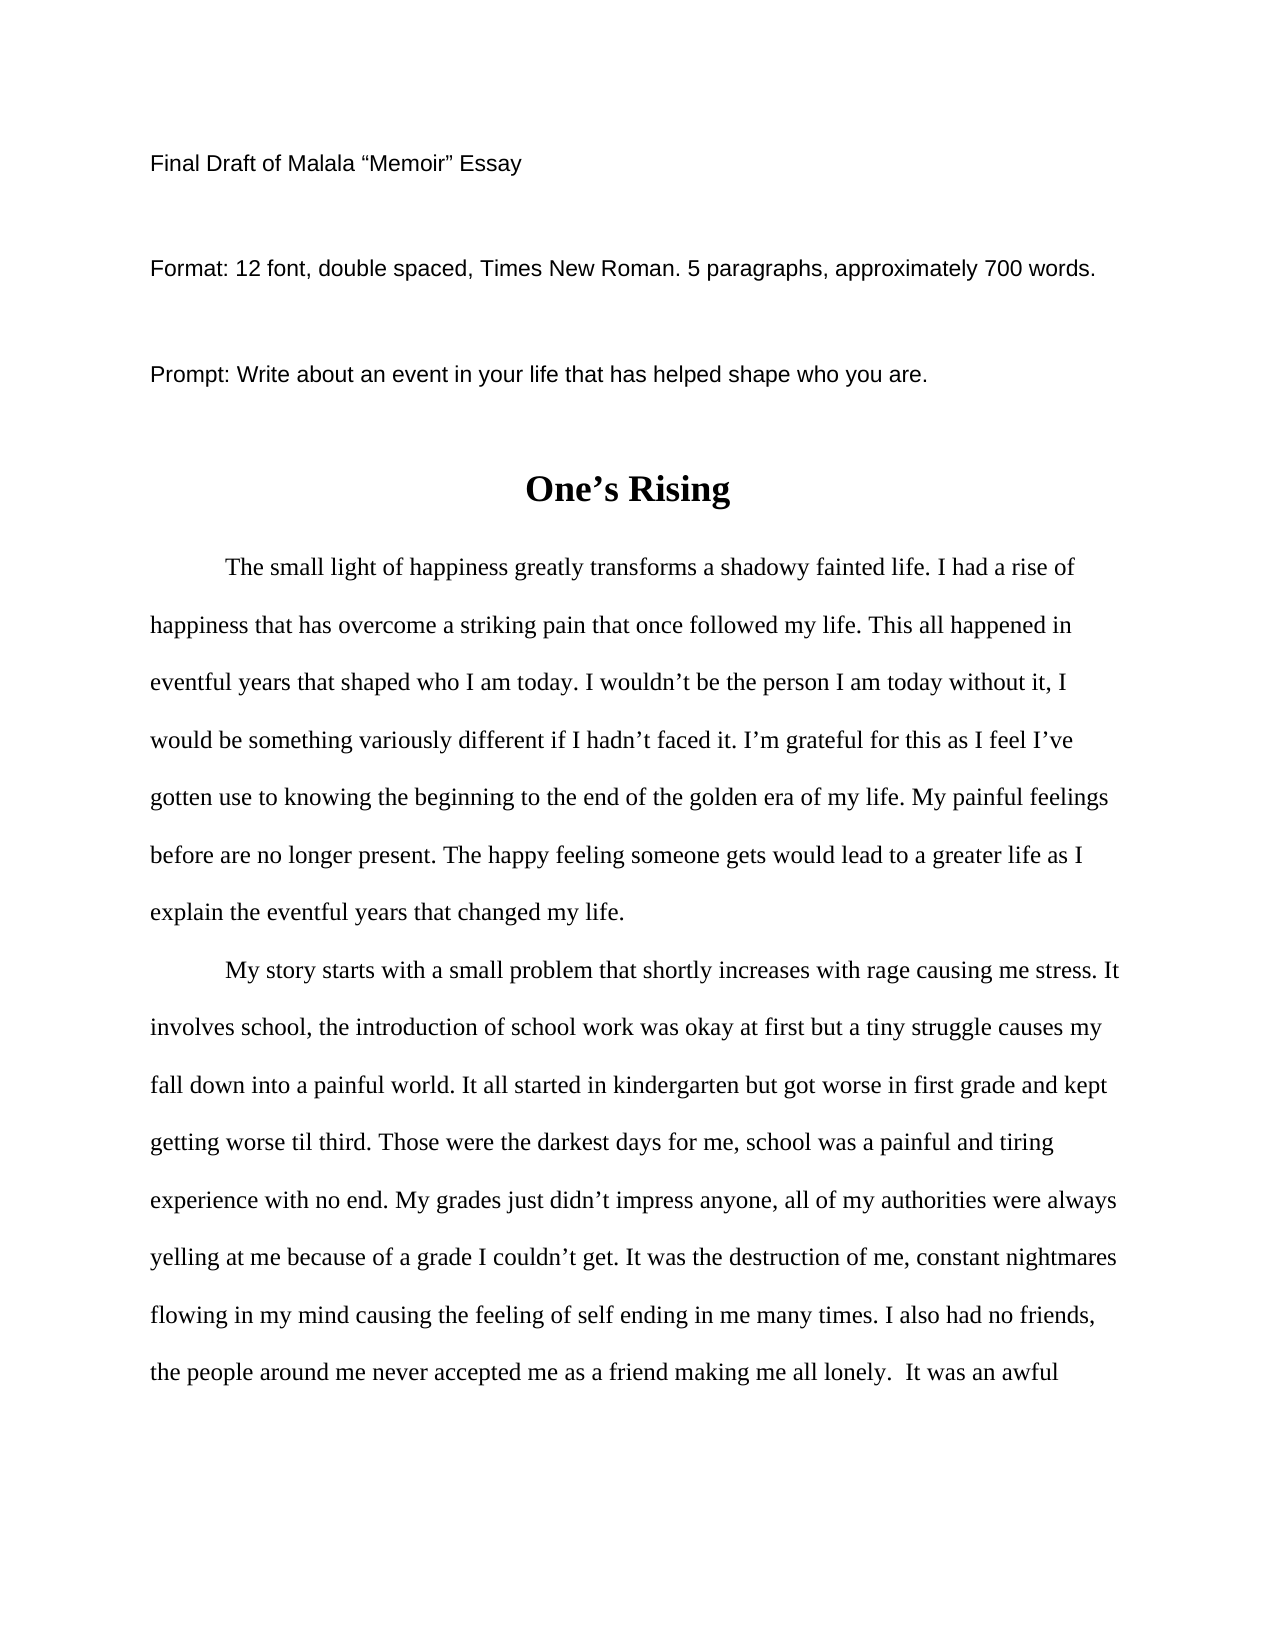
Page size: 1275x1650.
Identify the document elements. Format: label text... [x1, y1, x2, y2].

text Format: 12 font, double spaced, Times New Roman. 5 paragraphs, approximately 700 words. [150, 255, 1125, 282]
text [150, 955, 1125, 1386]
text One’s Rising [150, 466, 1125, 509]
text Prompt: Write about an event in your life that has helped shape who you are. [150, 361, 1125, 387]
text Final Draft of Malala “Memoir” Essay [150, 150, 1125, 176]
text The small light of happiness greatly transforms a shadowy fainted life. I had a rise of happiness that has overcome a striking pain that once followed my life. This all happened in eventful years that shaped who I am today. I wouldn’t be the person I am today without it, I would be something variously different if I hadn’t faced it. I’m grateful for this as I feel I’ve gotten use to knowing the beginning to the end of the golden era of my life. My painful feelings before are no longer present. The happy feeling someone gets would lead to a greater life as I explain the eventful years that changed my life. [150, 552, 1125, 926]
